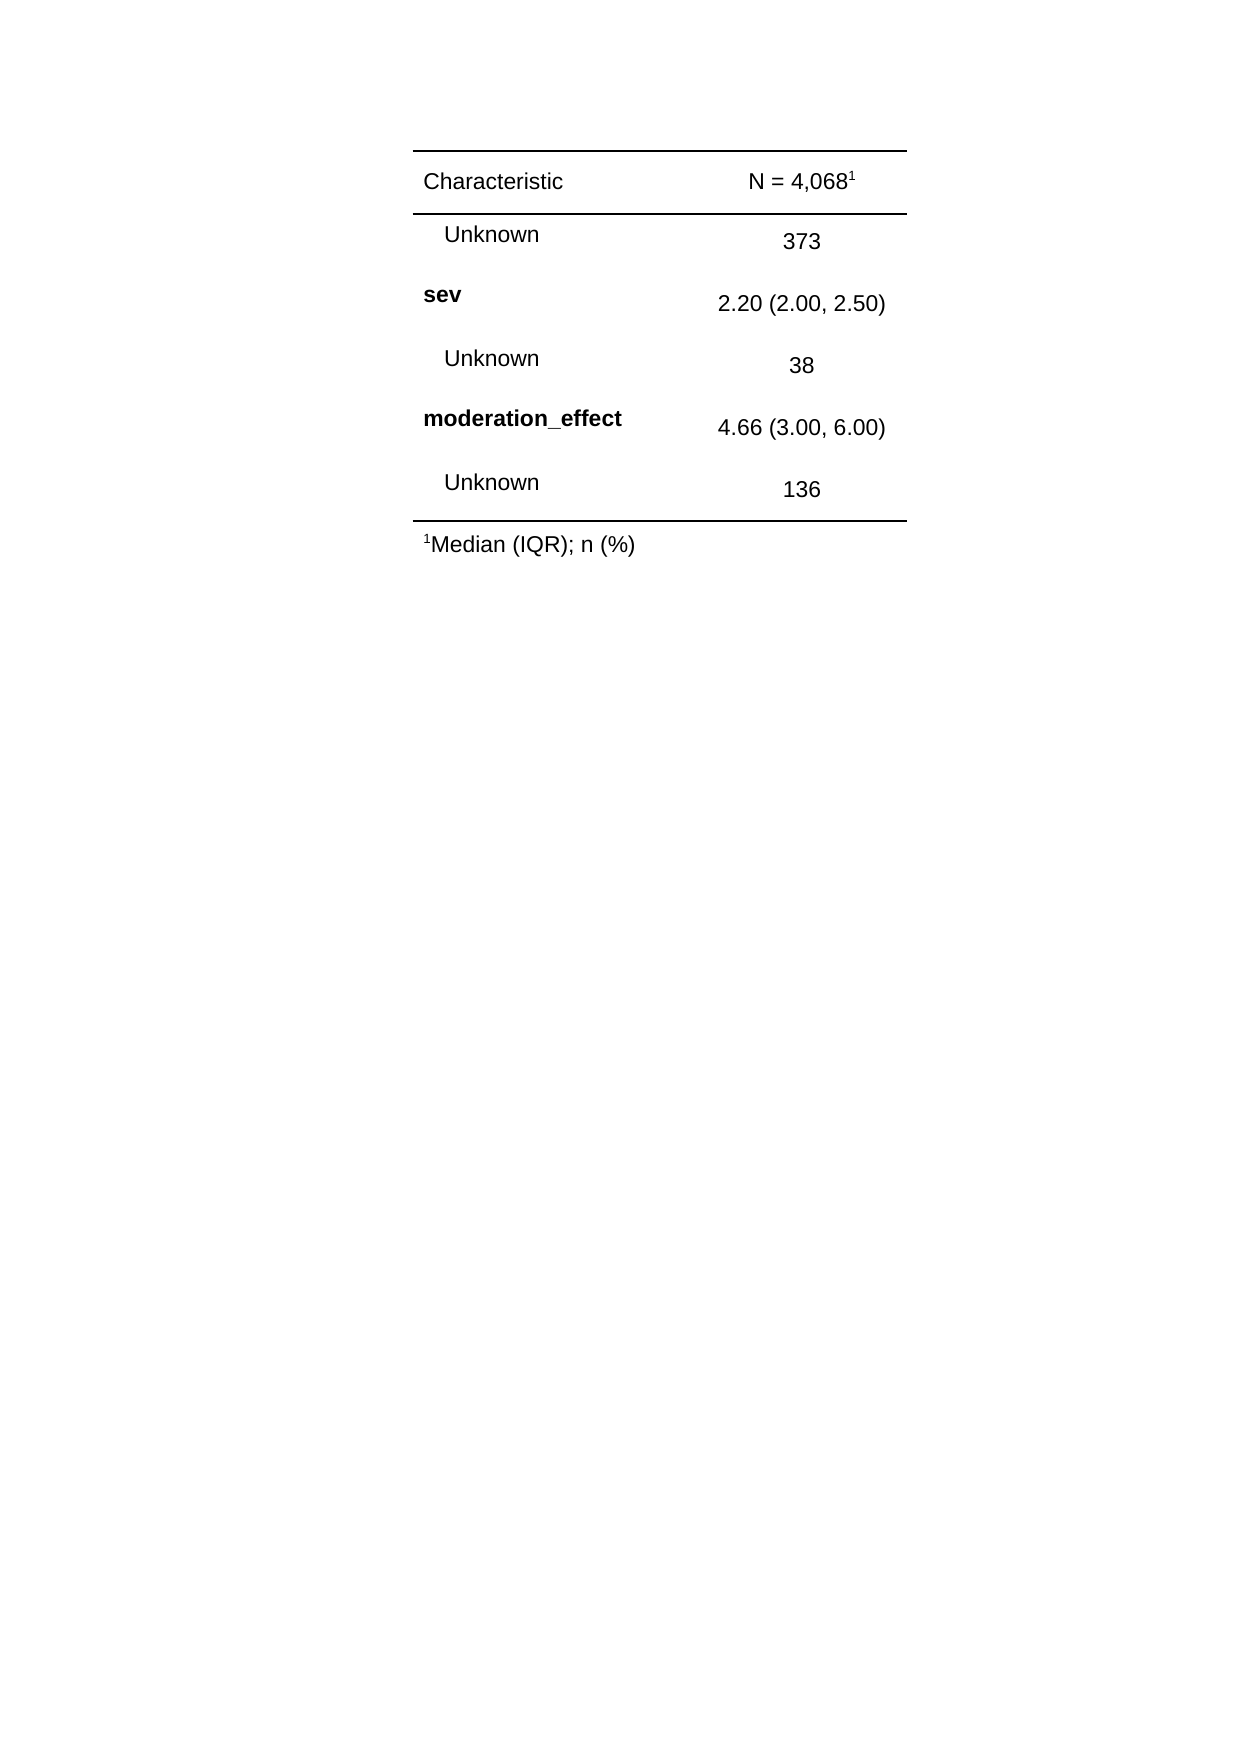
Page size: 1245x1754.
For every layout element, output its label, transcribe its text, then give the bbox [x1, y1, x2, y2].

table_cell 1Median (IQR); n (%) [413, 522, 907, 568]
table_cell Unknown [413, 215, 696, 272]
table_cell Unknown [413, 460, 696, 520]
table_header N = 4,0681 [696, 152, 907, 212]
table_cell 373 [696, 215, 907, 272]
table_cell 136 [696, 460, 907, 520]
table_cell moderation_effect [413, 396, 696, 460]
table_cell 4.66 (3.00, 6.00) [696, 396, 907, 460]
table_cell sev [413, 272, 696, 336]
table_cell 2.20 (2.00, 2.50) [696, 272, 907, 336]
table_header Characteristic [413, 152, 696, 212]
table_cell Unknown [413, 336, 696, 396]
table_cell 38 [696, 336, 907, 396]
